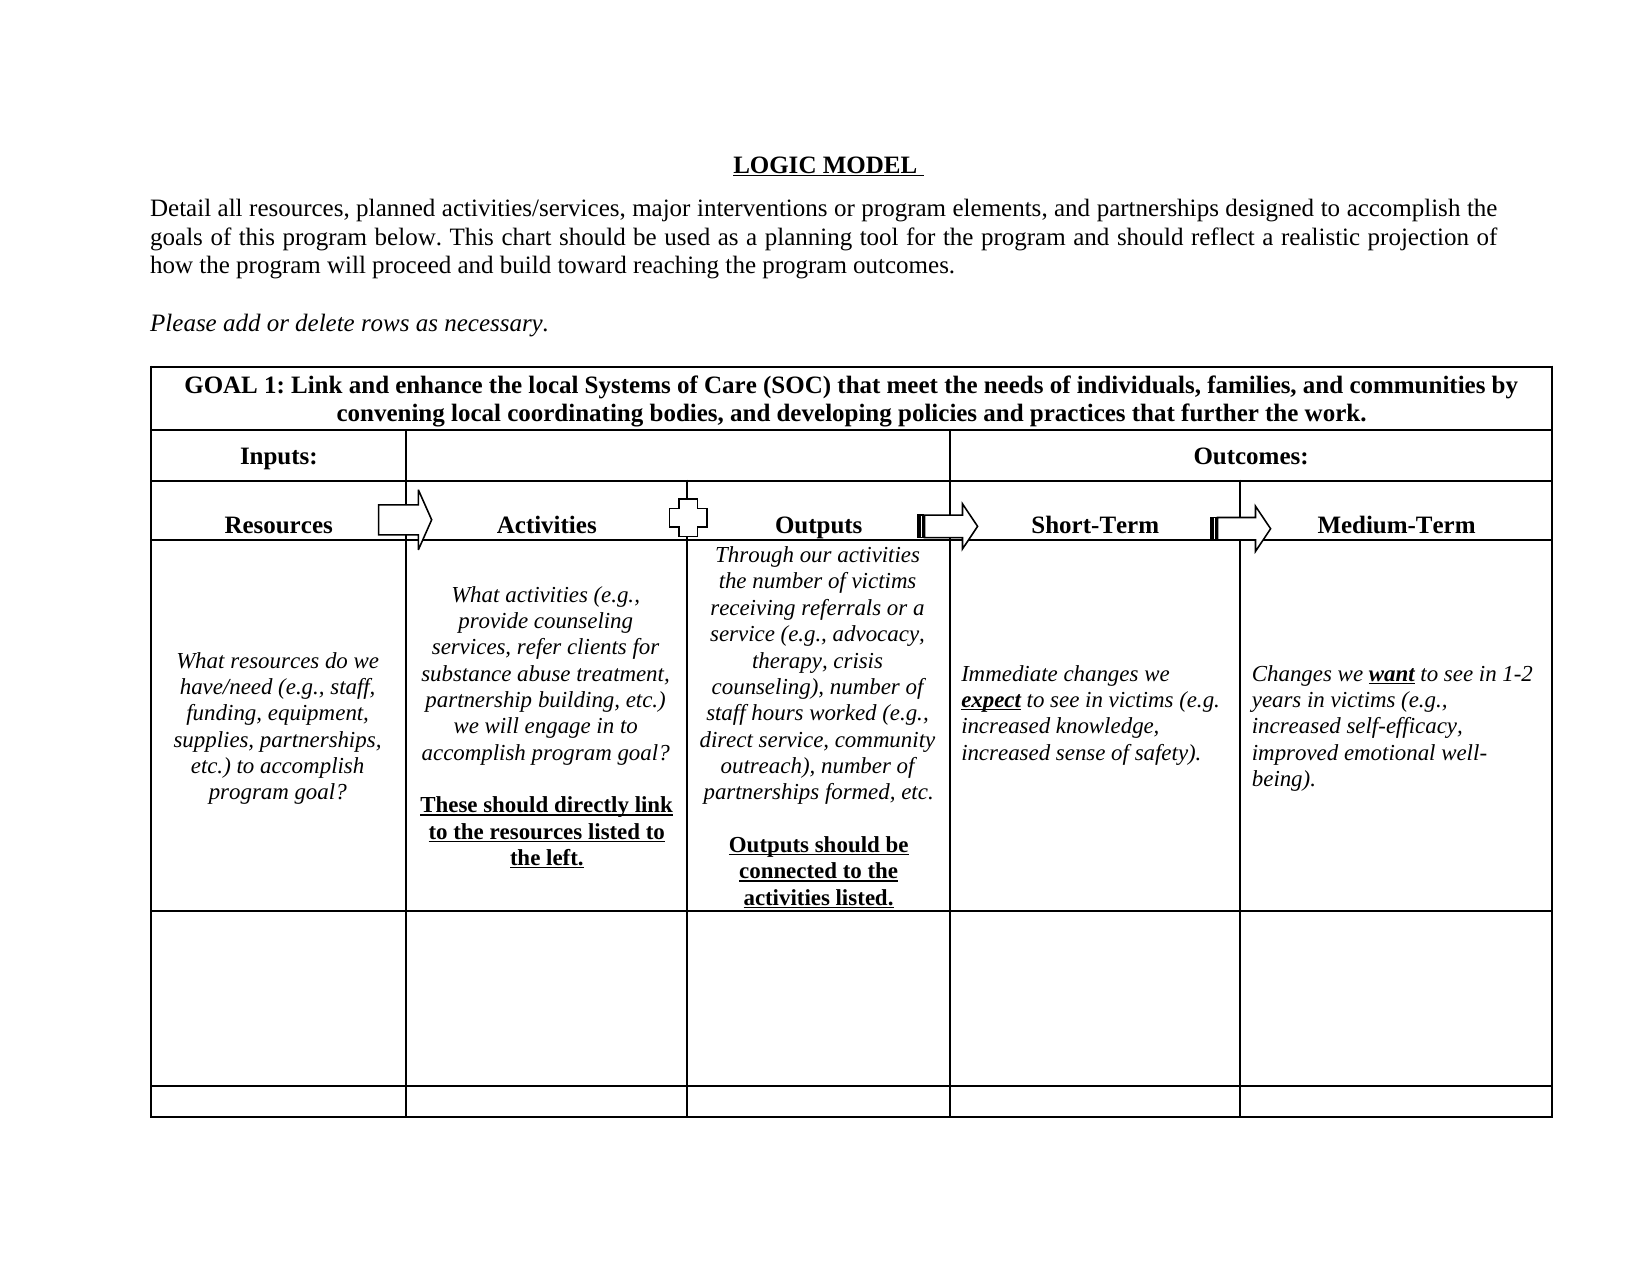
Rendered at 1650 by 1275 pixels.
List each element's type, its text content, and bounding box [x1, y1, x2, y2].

table_cell Changes we want to see in 1-2 years in victims (e.g., increased self-efficacy, improved emotional well-being). [1241, 541, 1551, 910]
table_cell [688, 1087, 949, 1116]
table_cell [407, 912, 686, 1085]
table_header GOAL 1: Link and enhance the local Systems of Care (SOC) that meet the needs of individuals, families, and communities by convening local coordinating bodies, and developing policies and practices that further the work. [152, 368, 1551, 429]
table_cell [407, 1087, 686, 1116]
table_cell [688, 912, 949, 1085]
table_cell What activities (e.g., provide counseling services, refer clients for substance abuse treatment, partnership building, etc.) we will engage in to accomplish program goal? These should directly link to the resources listed to the left. [407, 541, 686, 910]
table_cell Outcomes: [951, 431, 1551, 479]
text LOGIC MODEL [150, 150, 1500, 179]
table_cell [1241, 912, 1551, 1085]
table_cell [951, 912, 1239, 1085]
table_cell Medium-Term [1241, 482, 1551, 539]
table_cell Immediate changes we expect to see in victims (e.g. increased knowledge, increased sense of safety). [951, 541, 1239, 910]
table_cell Outputs [688, 482, 949, 539]
table_cell Through our activities the number of victims receiving referrals or a service (e.g., advocacy, therapy, crisis counseling), number of staff hours worked (e.g., direct service, community outreach), number of partnerships formed, etc. Outputs should be connected to the activities listed. [688, 541, 949, 910]
table_cell [407, 431, 949, 479]
text Please add or delete rows as necessary. [150, 308, 1500, 337]
table_cell [1241, 1087, 1551, 1116]
table_cell Inputs: [152, 431, 405, 479]
table_cell Activities [407, 482, 686, 539]
table_cell [152, 1087, 405, 1116]
table_cell [152, 912, 405, 1085]
text Detail all resources, planned activities/services, major interventions or program elements, and partnerships designed to accomplish the goals of this program below. This chart should be used as a planning tool for the program and should reflect a realistic projection of how the program will proceed and build toward reaching the program outcomes. [150, 193, 1500, 279]
table_cell [951, 1087, 1239, 1116]
table_cell What resources do we have/need (e.g., staff, funding, equipment, supplies, partnerships, etc.) to accomplish program goal? [152, 541, 405, 910]
table_cell Resources [152, 482, 405, 539]
table_cell Short-Term [951, 482, 1239, 539]
